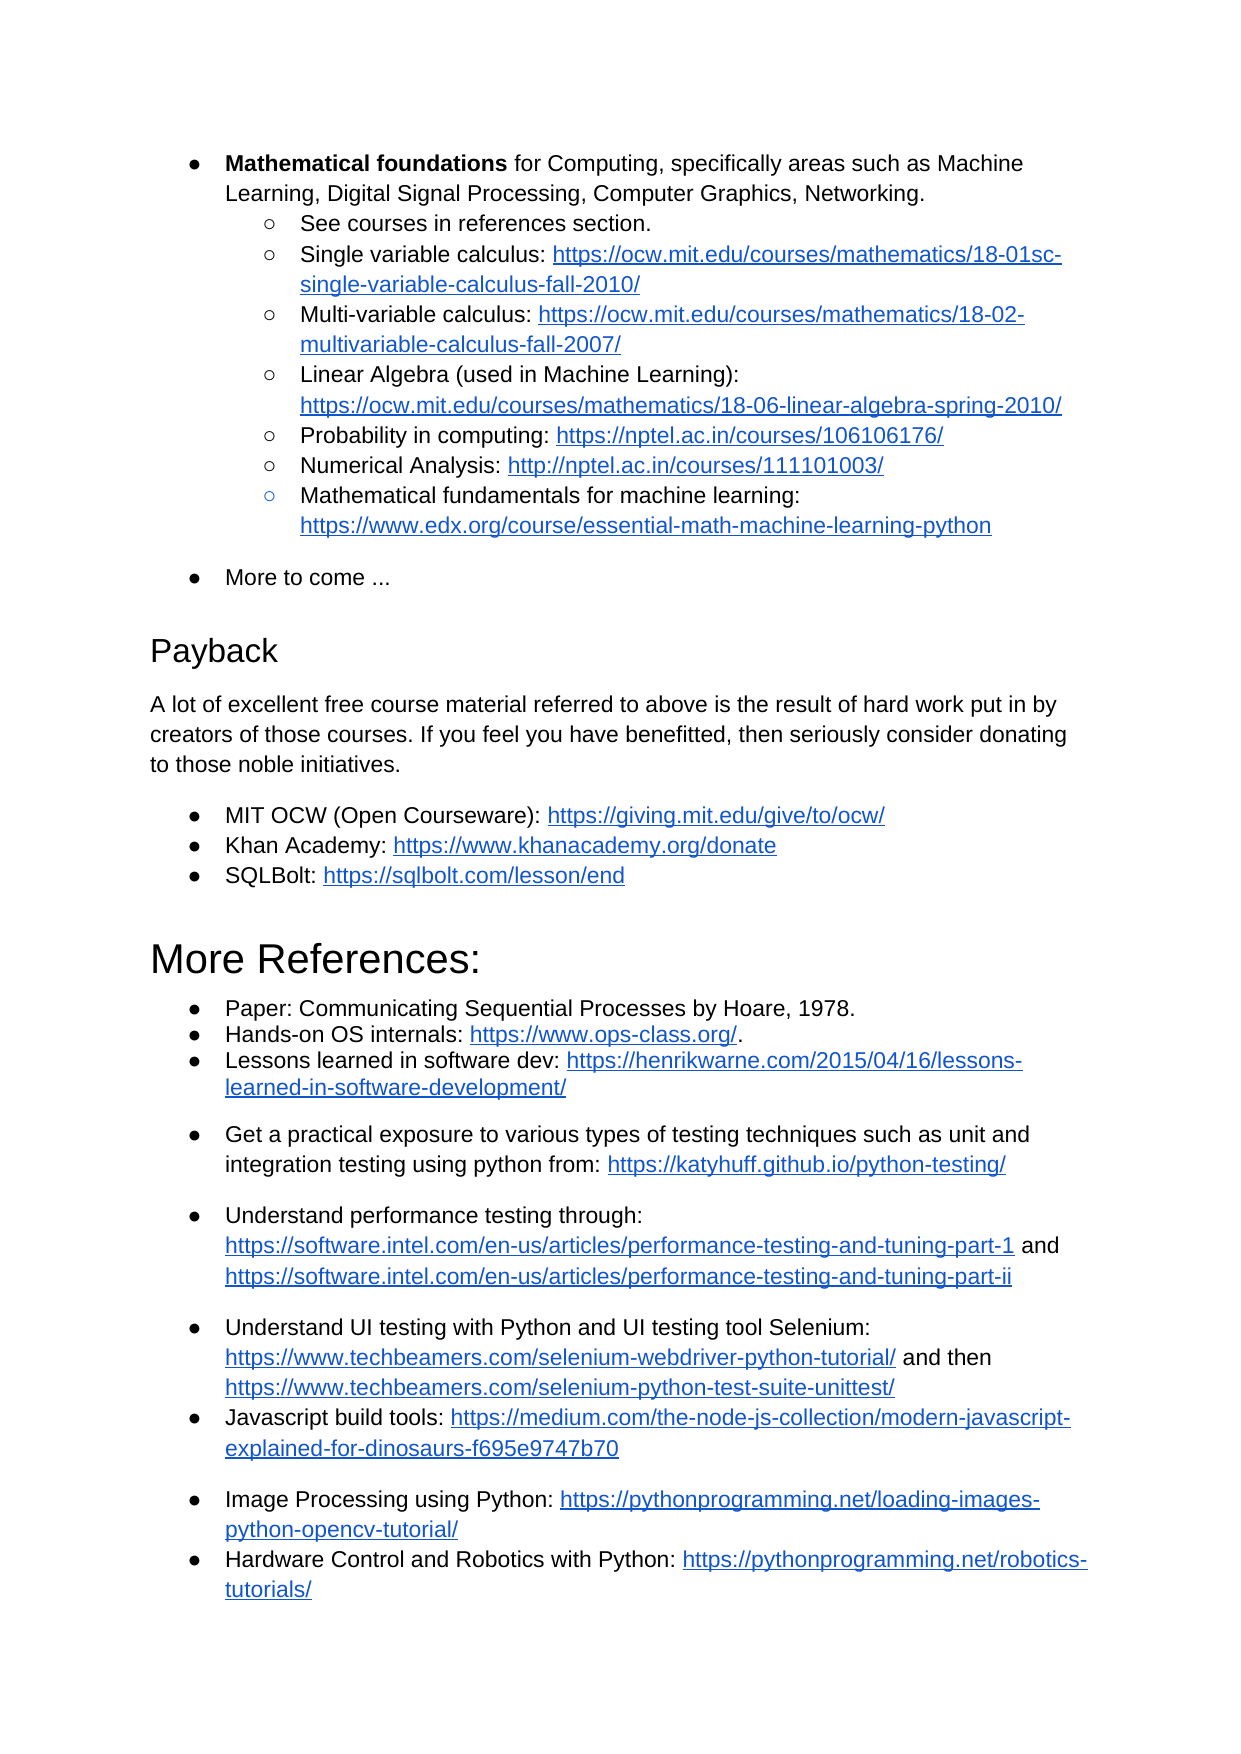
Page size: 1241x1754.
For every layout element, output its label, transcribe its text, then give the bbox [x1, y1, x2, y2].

list Lessons learned in software dev: https://henrikwarne.com/2015/04/16/lessons-learned-in-software-development/ [187, 1047, 1090, 1100]
list Mathematical fundamentals for machine learning: https://www.edx.org/course/essential-math-machine-learning-python [262, 482, 1090, 539]
list Get a practical exposure to various types of testing techniques such as unit and integration testing using python from: https://katyhuff.github.io/python-testing/ [187, 1121, 1090, 1177]
list Javascript build tools: https://medium.com/the-node-js-collection/modern-javascript-explained-for-dinosaurs-f695e9747b70 [187, 1404, 1090, 1461]
list Linear Algebra (used in Machine Learning): https://ocw.mit.edu/courses/mathematics/18-06-linear-algebra-spring-2010/ [262, 361, 1090, 418]
list Probability in computing: https://nptel.ac.in/courses/106106176/ [262, 422, 1090, 448]
list More to come ... [187, 563, 1090, 590]
list Hardware Control and Robotics with Python: https://pythonprogramming.net/robotics-tutorials/ [187, 1546, 1090, 1602]
list Numerical Analysis: http://nptel.ac.in/courses/111101003/ [262, 452, 1090, 478]
text A lot of excellent free course material referred to above is the result of hard work put in by creators of those courses. If you feel you have benefitted, then seriously consider donating to those noble initiatives. [150, 691, 1090, 777]
list Mathematical foundations for Computing, specifically areas such as Machine Learning, Digital Signal Processing, Computer Graphics, Networking. [187, 150, 1090, 207]
list Image Processing using Python: https://pythonprogramming.net/loading-images-python-opencv-tutorial/ [187, 1486, 1090, 1542]
list Khan Academy: https://www.khanacademy.org/donate [187, 832, 1090, 858]
list See courses in references section. [262, 210, 1090, 237]
list Understand performance testing through: https://software.intel.com/en-us/articles/performance-testing-and-tuning-part-1 and https://software.intel.com/en-us/articles/performance-testing-and-tuning-part-ii [187, 1202, 1090, 1289]
list Single variable calculus: https://ocw.mit.edu/courses/mathematics/18-01sc-single-variable-calculus-fall-2010/ [262, 241, 1090, 297]
list Hands-on OS internals: https://www.ops-class.org/. [187, 1021, 1090, 1047]
list MIT OCW (Open Courseware): https://giving.mit.edu/give/to/ocw/ [187, 802, 1090, 828]
list Multi-variable calculus: https://ocw.mit.edu/courses/mathematics/18-02-multivariable-calculus-fall-2007/ [262, 301, 1090, 358]
list Understand UI testing with Python and UI testing tool Selenium: https://www.techbeamers.com/selenium-webdriver-python-tutorial/ and then https://www.techbeamers.com/selenium-python-test-suite-unittest/ [187, 1314, 1090, 1400]
list Paper: Communicating Sequential Processes by Hoare, 1978. [187, 995, 1090, 1021]
subtitle Payback [150, 631, 1090, 670]
subtitle More References: [150, 934, 1090, 982]
list SQLBolt: https://sqlbolt.com/lesson/end [187, 862, 1090, 889]
